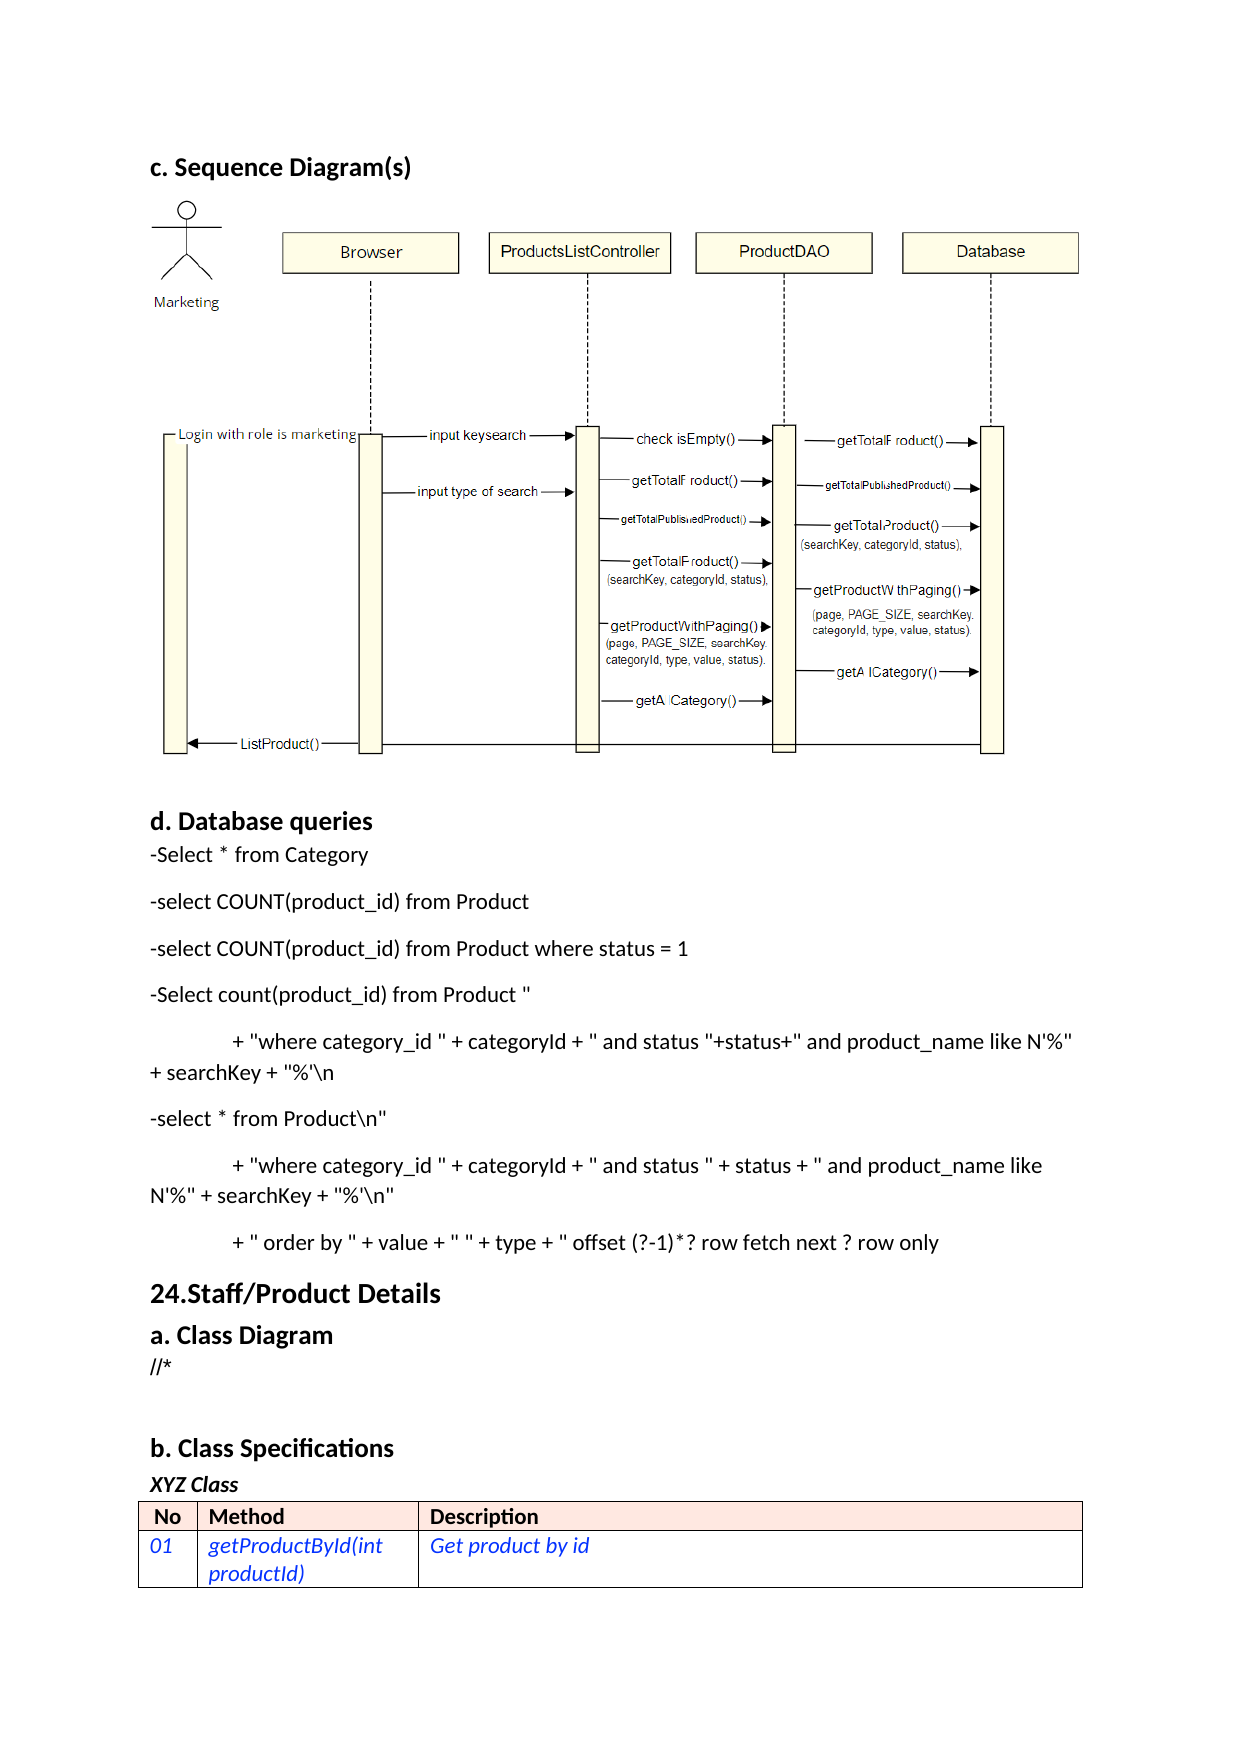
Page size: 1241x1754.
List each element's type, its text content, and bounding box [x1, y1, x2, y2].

subtitle b. Class Specifications [150, 1431, 1090, 1464]
text -select COUNT(product_id) from Product where status = 1 [150, 934, 1090, 962]
subtitle a. Class Diagram [150, 1318, 1090, 1351]
table_header No [139, 1502, 197, 1530]
text -Select * from Category [150, 840, 1090, 868]
table_header Description [419, 1502, 1082, 1530]
text //* [150, 1354, 1090, 1380]
table_cell Get product by id [419, 1531, 1082, 1587]
text + " order by " + value + " " + type + " offset (?-1)*? row fetch next ? row only [150, 1228, 1090, 1257]
table_cell 01 [139, 1531, 197, 1587]
table_header Method [198, 1502, 418, 1530]
text -Select count(product_id) from Product " [150, 981, 1090, 1009]
subtitle c. Sequence Diagram(s) [150, 150, 1090, 183]
text -select COUNT(product_id) from Product [150, 887, 1090, 915]
subtitle d. Database queries [150, 804, 1090, 837]
picture [150, 185, 1091, 786]
subtitle 24.Staff/Product Details [150, 1275, 1090, 1311]
text -select * from Product\n" [150, 1104, 1090, 1133]
text + "where category_id " + categoryId + " and status " + status + " and product_name like N'%" + searchKey + "%'\n" [150, 1151, 1090, 1210]
text + "where category_id " + categoryId + " and status "+status+" and product_name like N'%" + searchKey + "%'\n [150, 1027, 1090, 1086]
table_cell getProductById(int productId) [198, 1531, 418, 1587]
subtitle XYZ Class [150, 1471, 1090, 1498]
